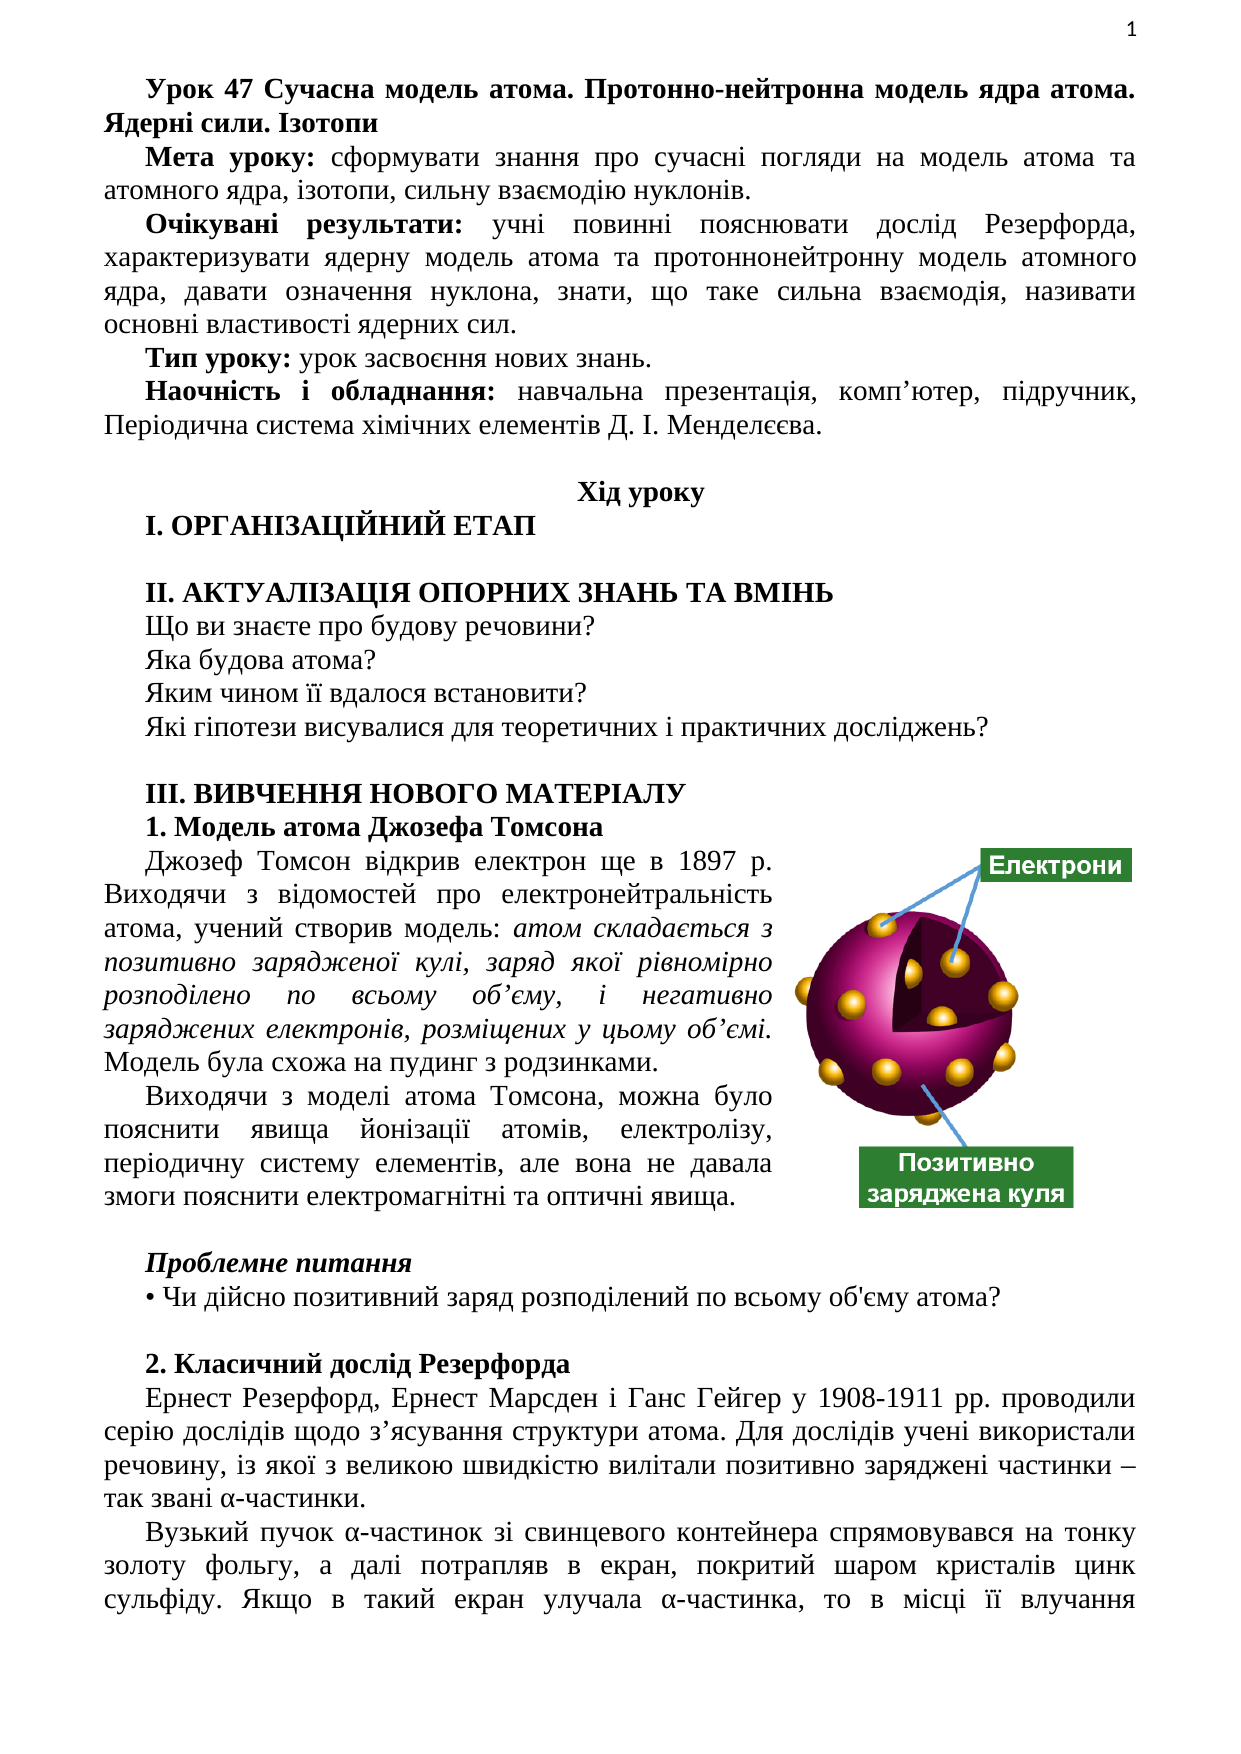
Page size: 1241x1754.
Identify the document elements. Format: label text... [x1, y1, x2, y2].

text Що ви знаєте про будову речовини? [103, 608, 1137, 642]
text Тип уроку: урок засвоєння нових знань. [103, 340, 1137, 373]
text І. ОРГАНІЗАЦІЙНИЙ ЕТАП [103, 508, 1137, 541]
text Мета уроку: сформувати знання про сучасні погляди на модель атома та атомного ядра, ізотопи, сильну взаємодію нуклонів. [103, 139, 1137, 206]
text Проблемне питання [103, 1246, 1137, 1279]
text Очікувані результати: учні повинні пояснювати дослід Резерфорда, характеризувати ядерну модель атома та протонно­нейтронну модель атомного ядра, давати означення нуклона, знати, що таке сильна взаємодія, називати основні властивості ядерних сил. [103, 206, 1137, 340]
text II. АКТУАЛІЗАЦІЯ ОПОРНИХ ЗНАНЬ ТА ВМІНЬ [103, 575, 1137, 608]
text Виходячи з моделі атома Томсона, можна було пояснити явища йонізації атомів, електролізу, періодичну систему елементів, але вона не давала змоги пояснити електромагнітні та оптичні явища. [103, 1078, 1137, 1212]
text Які гіпотези висувалися для теоретичних і практичних досліджень? [103, 709, 1137, 742]
text Яким чином її вдалося встановити? [103, 675, 1137, 709]
text Джозеф Томсон відкрив електрон ще в 1897 р. Виходячи з відомостей про електронейтральність атома, учений створив модель: атом складається з позитивно зарядженої кулі, заряд якої рівномірно розподілено по всьому об’єму, і негативно заряджених електронів, розміщених у цьому об’ємі. Модель була схожа на пудинг з родзинками. [103, 843, 1137, 1078]
text Хід уроку [103, 474, 1137, 508]
picture [792, 844, 1136, 1211]
text 1. Модель атома Джозефа Томсона [103, 809, 1137, 843]
text Наочність і обладнання: навчальна презентація, комп’ютер, підручник, Періодична система хімічних елементів Д. І. Менделєєва. [103, 373, 1137, 441]
text Ернест Резерфорд, Ернест Марсден і Ганс Гейгер у 1908-1911 рр. проводили серію дослідів щодо з’ясування структури атома. Для дослідів учені використали речовину, із якої з великою швидкістю вилітали позитивно заряджені частинки – так звані α-частинки. [103, 1380, 1137, 1514]
text • Чи дійсно позитивний заряд розподілений по всьому об'єму атома? [103, 1279, 1137, 1313]
text IІІ. ВИВЧЕННЯ НОВОГО МАТЕРІАЛУ [103, 776, 1137, 809]
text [103, 1514, 1137, 1614]
text Яка будова атома? [103, 642, 1137, 675]
text Урок 47 Сучасна модель атома. Протонно-нейтронна модель ядра атома. Ядерні сили. Ізотопи [103, 72, 1137, 139]
text 2. Класичний дослід Резерфорда [103, 1346, 1137, 1380]
